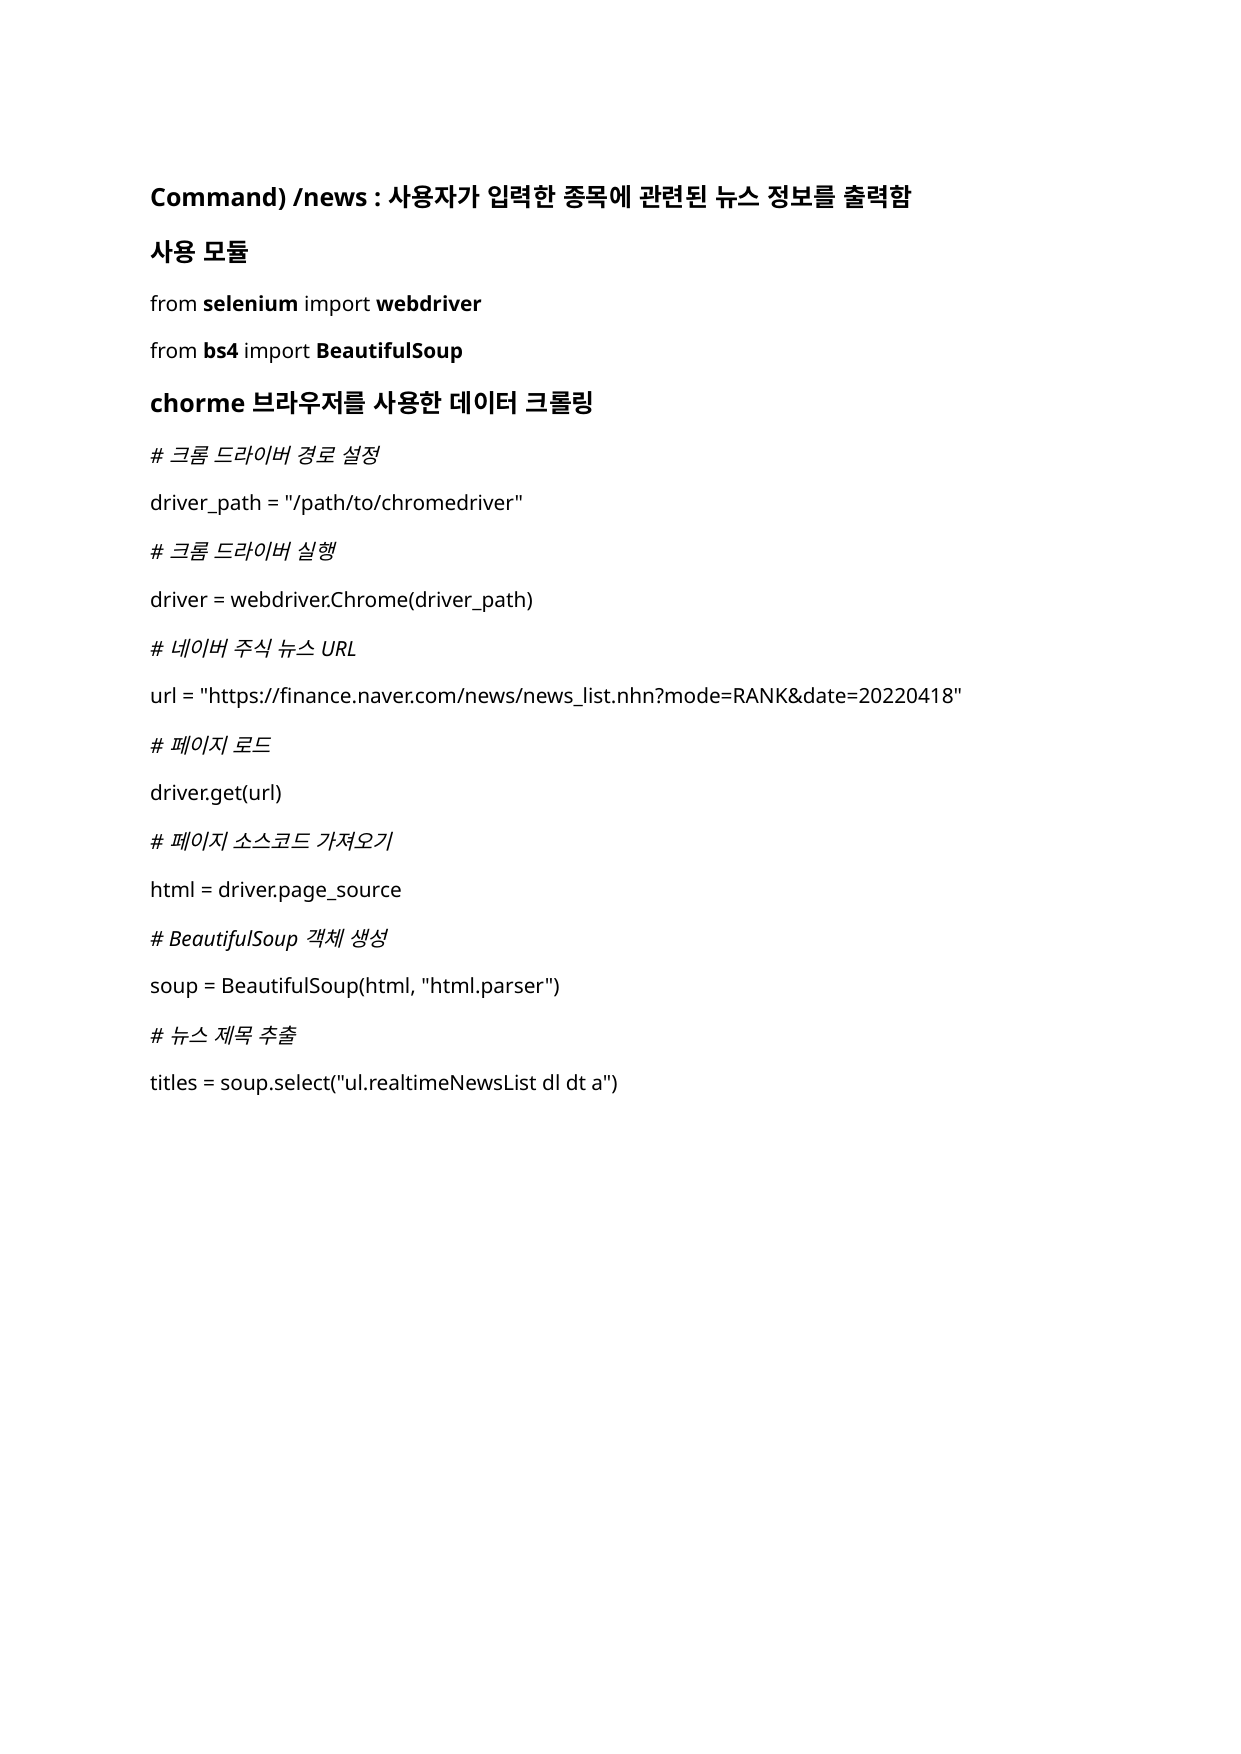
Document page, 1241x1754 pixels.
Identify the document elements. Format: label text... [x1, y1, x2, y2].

text soup = BeautifulSoup(html, "html.parser") [150, 972, 1090, 1000]
text driver = webdriver.Chrome(driver_path) [150, 585, 1090, 613]
text # 페이지 로드 [150, 729, 1090, 759]
text html = driver.page_source [150, 875, 1090, 903]
text # 네이버 주식 뉴스 URL [150, 632, 1090, 663]
text 사용 모듈 [150, 233, 1090, 269]
text from bs4 import BeautifulSoup [150, 336, 1090, 364]
text # 페이지 소스코드 가져오기 [150, 826, 1090, 856]
text # 크롬 드라이버 경로 설정 [150, 439, 1090, 469]
text url = "https://finance.naver.com/news/news_list.nhn?mode=RANK&date=20220418" [150, 682, 1090, 710]
text from selenium import webdriver [150, 289, 1090, 317]
text titles = soup.select("ul.realtimeNewsList dl dt a") [150, 1068, 1090, 1097]
text driver.get(url) [150, 778, 1090, 807]
text driver_path = "/path/to/chromedriver" [150, 488, 1090, 517]
text # 크롬 드라이버 실행 [150, 536, 1090, 566]
text Command) /news : 사용자가 입력한 종목에 관련된 뉴스 정보를 출력함 [150, 177, 1090, 213]
text # 뉴스 제목 추출 [150, 1019, 1090, 1049]
text # BeautifulSoup 객체 생성 [150, 922, 1090, 953]
text chorme 브라우저를 사용한 데이터 크롤링 [150, 383, 1090, 419]
